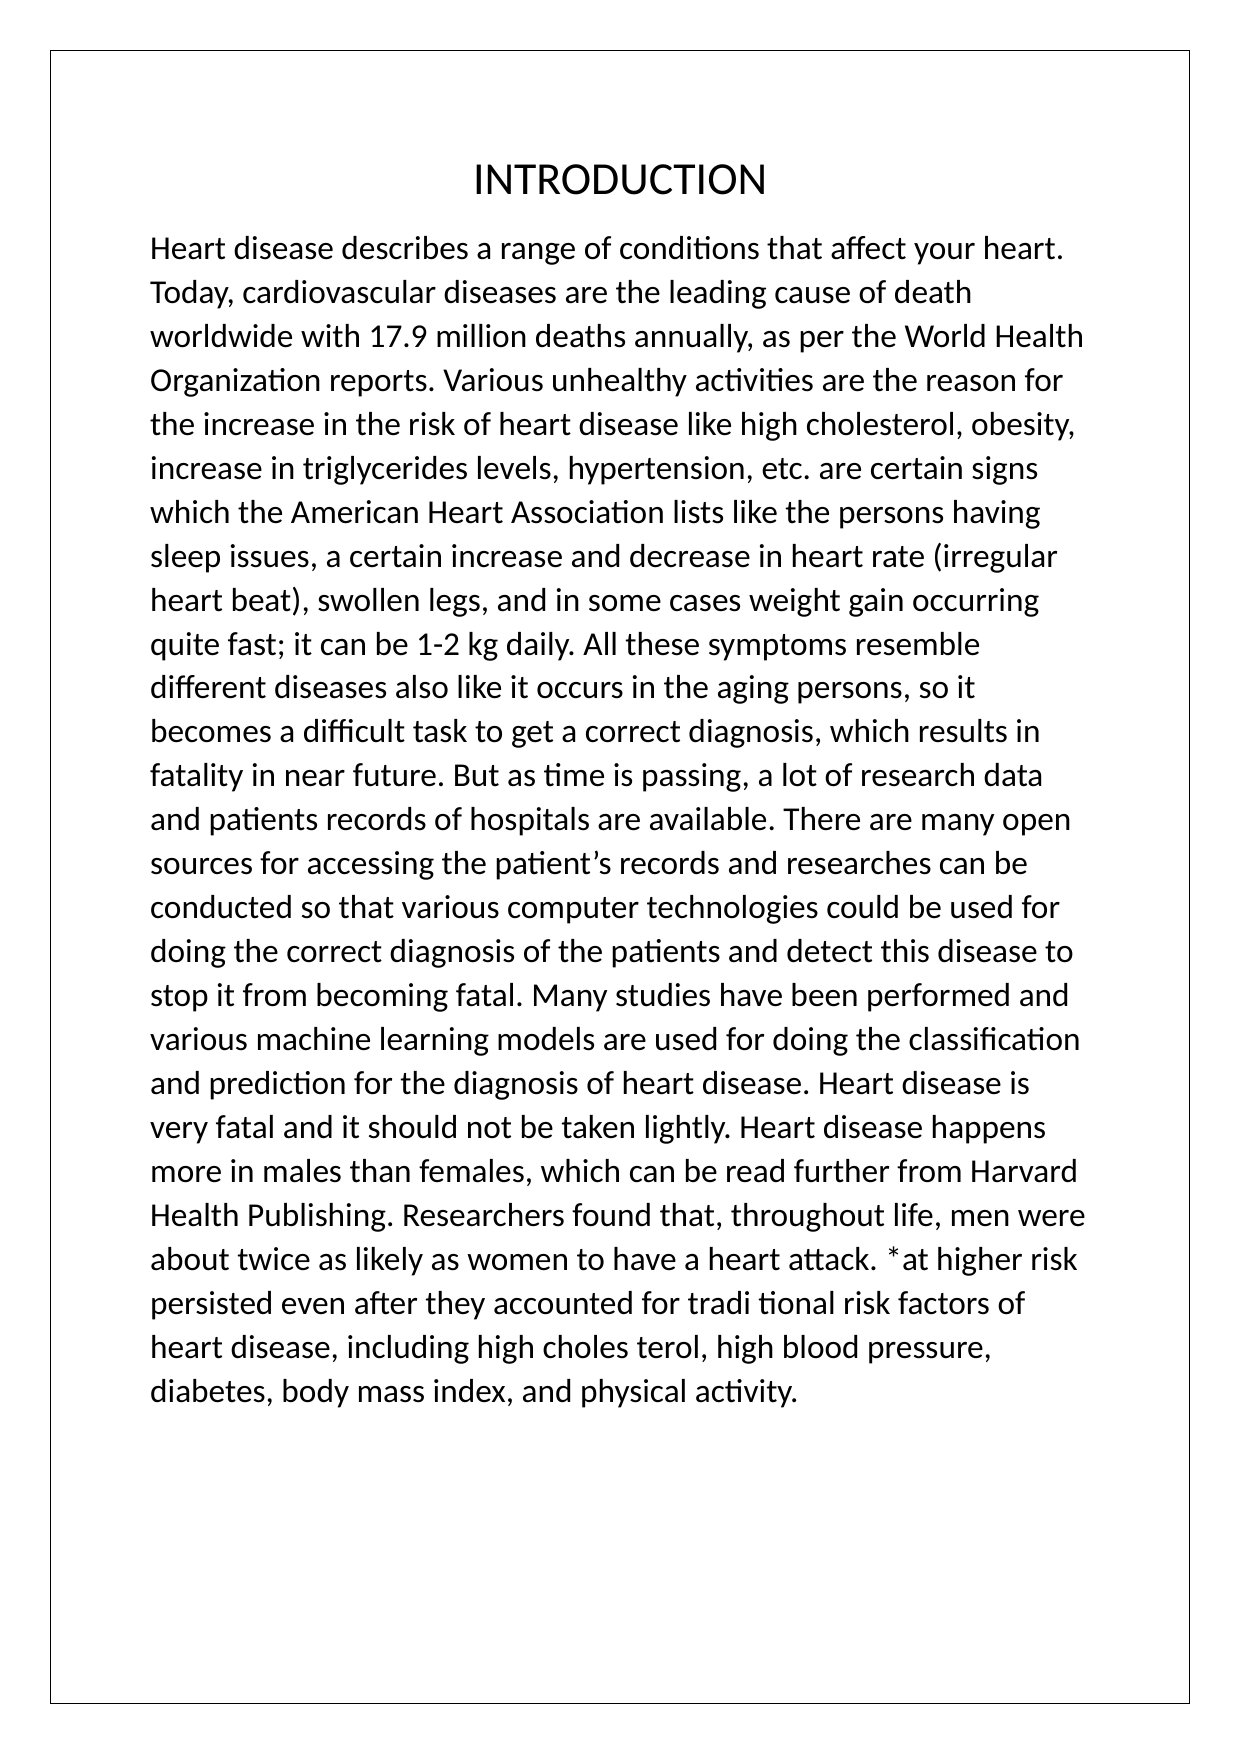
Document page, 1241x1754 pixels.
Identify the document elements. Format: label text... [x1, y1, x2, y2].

text Heart disease describes a range of conditions that affect your heart. Today, cardiovascular diseases are the leading cause of death worldwide with 17.9 million deaths annually, as per the World Health Organization reports. Various unhealthy activities are the reason for the increase in the risk of heart disease like high cholesterol, obesity, increase in triglycerides levels, hypertension, etc. are certain signs which the American Heart Association lists like the persons having sleep issues, a certain increase and decrease in heart rate (irregular heart beat), swollen legs, and in some cases weight gain occurring quite fast; it can be 1-2 kg daily. All these symptoms resemble different diseases also like it occurs in the aging persons, so it becomes a difficult task to get a correct diagnosis, which results in fatality in near future. But as time is passing, a lot of research data and patients records of hospitals are available. There are many open sources for accessing the patient’s records and researches can be conducted so that various computer technologies could be used for doing the correct diagnosis of the patients and detect this disease to stop it from becoming fatal. Many studies have been performed and various machine learning models are used for doing the classification and prediction for the diagnosis of heart disease. Heart disease is very fatal and it should not be taken lightly. Heart disease happens more in males than females, which can be read further from Harvard Health Publishing. Researchers found that, throughout life, men were about twice as likely as women to have a heart attack. *at higher risk persisted even after they accounted for tradi tional risk factors of heart disease, including high choles terol, high blood pressure, diabetes, body mass index, and physical activity. [150, 227, 1090, 1411]
text INTRODUCTION [150, 150, 1090, 206]
